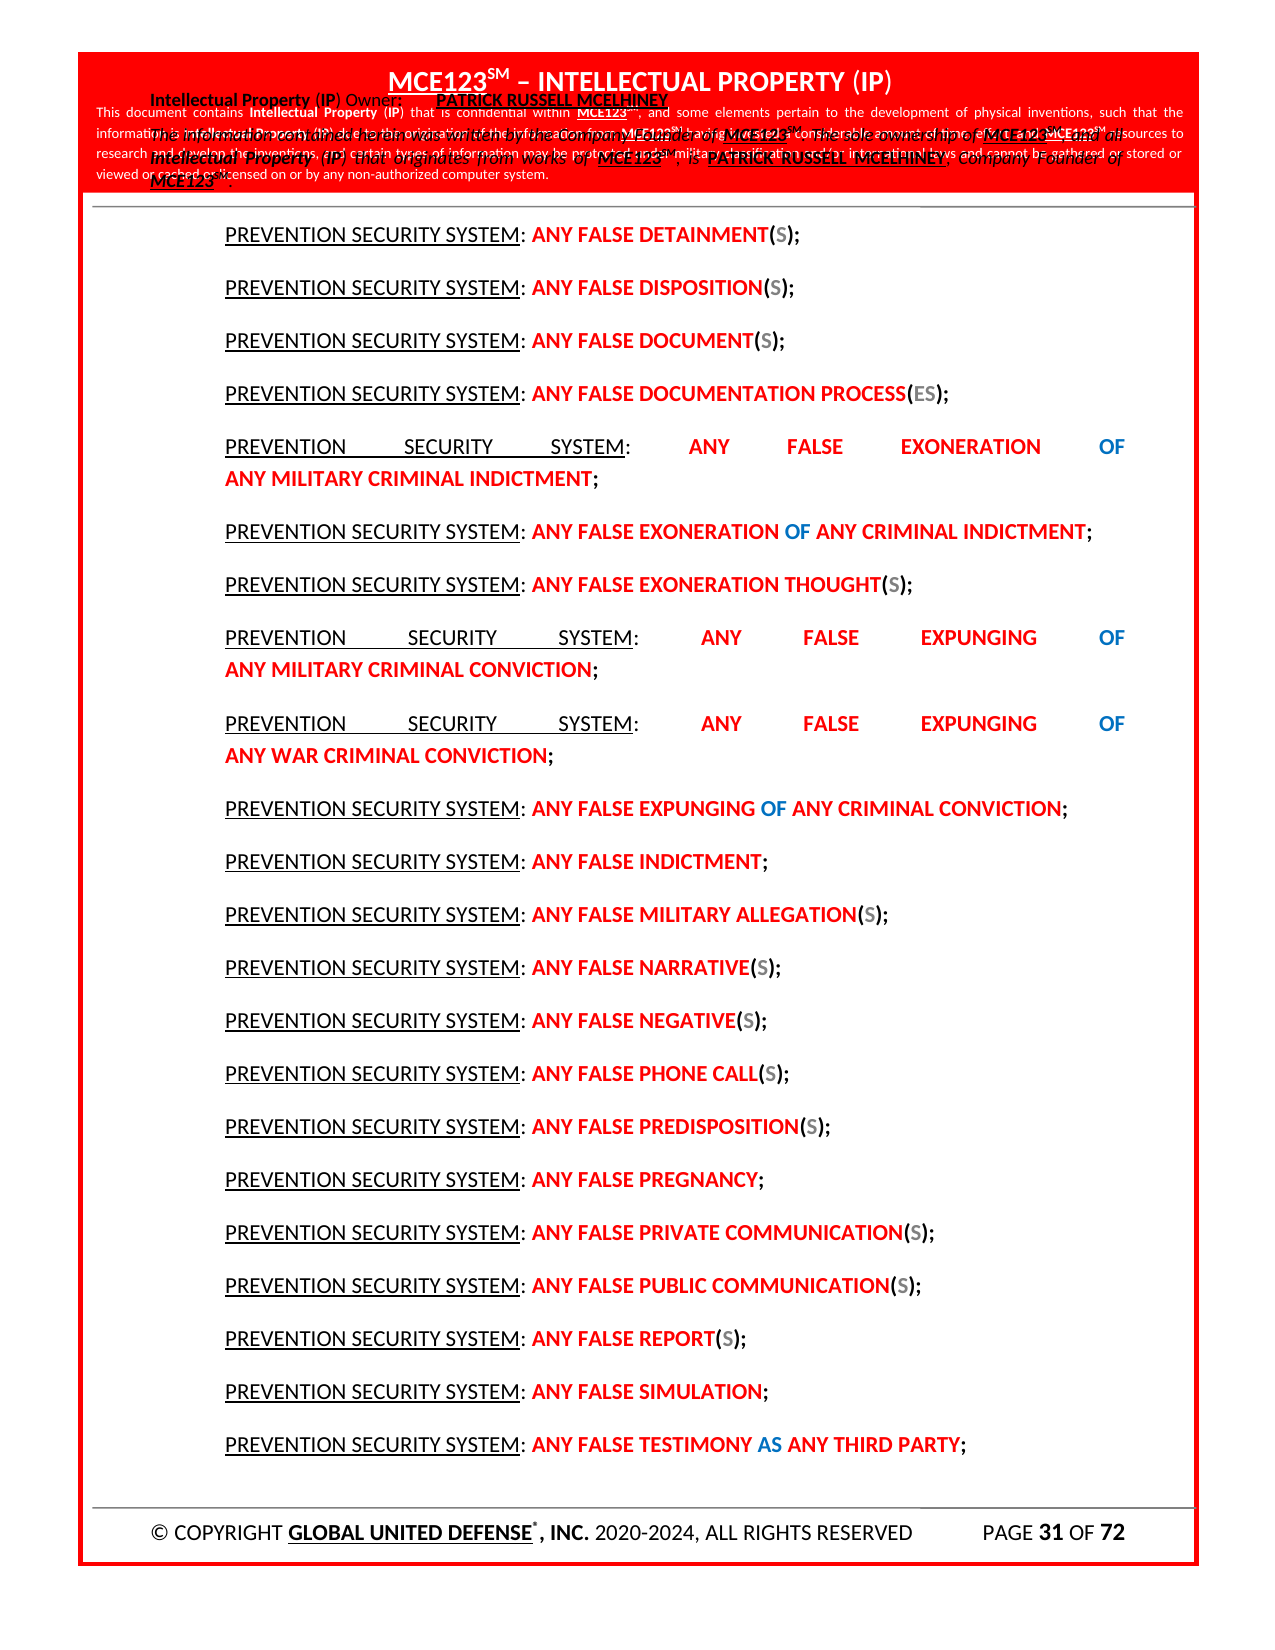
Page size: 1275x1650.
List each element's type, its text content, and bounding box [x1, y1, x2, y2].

text PREVENTION SECURITY SYSTEM: ANY FALSE EXONERATION OF ANY MILITARY CRIMINAL INDICTMENT; [225, 432, 1125, 492]
text PREVENTION SECURITY SYSTEM: ANY FALSE EXPUNGING OF ANY WAR CRIMINAL CONVICTION; [225, 709, 1125, 769]
text PREVENTION SECURITY SYSTEM: ANY FALSE MILITARY ALLEGATION(S); [225, 900, 1125, 928]
text PREVENTION SECURITY SYSTEM: ANY FALSE DOCUMENTATION PROCESS(ES); [225, 379, 1125, 407]
text PREVENTION SECURITY SYSTEM: ANY FALSE DOCUMENT(S); [225, 326, 1125, 354]
text PREVENTION SECURITY SYSTEM: ANY FALSE PHONE CALL(S); [225, 1059, 1125, 1087]
text PREVENTION SECURITY SYSTEM: ANY FALSE PUBLIC COMMUNICATION(S); [225, 1271, 1125, 1299]
text PREVENTION SECURITY SYSTEM: ANY FALSE NEGATIVE(S); [225, 1006, 1125, 1034]
text PREVENTION SECURITY SYSTEM: ANY FALSE REPORT(S); [225, 1324, 1125, 1352]
text PREVENTION SECURITY SYSTEM: ANY FALSE DETAINMENT(S); [225, 220, 1125, 248]
text PREVENTION SECURITY SYSTEM: ANY FALSE PRIVATE COMMUNICATION(S); [225, 1218, 1125, 1246]
text PREVENTION SECURITY SYSTEM: ANY FALSE PREDISPOSITION(S); [225, 1112, 1125, 1140]
text PREVENTION SECURITY SYSTEM: ANY FALSE EXONERATION THOUGHT(S); [225, 570, 1125, 598]
text PREVENTION SECURITY SYSTEM: ANY FALSE EXONERATION OF ANY CRIMINAL INDICTMENT; [225, 517, 1125, 545]
text PREVENTION SECURITY SYSTEM: ANY FALSE EXPUNGING OF ANY CRIMINAL CONVICTION; [225, 794, 1125, 822]
text PREVENTION SECURITY SYSTEM: ANY FALSE SIMULATION; [225, 1377, 1125, 1405]
text PREVENTION SECURITY SYSTEM: ANY FALSE EXPUNGING OF ANY MILITARY CRIMINAL CONVICTION; [225, 623, 1125, 684]
text PREVENTION SECURITY SYSTEM: ANY FALSE DISPOSITION(S); [225, 273, 1125, 301]
text PREVENTION SECURITY SYSTEM: ANY FALSE NARRATIVE(S); [225, 953, 1125, 981]
text PREVENTION SECURITY SYSTEM: ANY FALSE INDICTMENT; [225, 847, 1125, 875]
text PREVENTION SECURITY SYSTEM: ANY FALSE TESTIMONY AS ANY THIRD PARTY; [225, 1430, 1125, 1458]
text PREVENTION SECURITY SYSTEM: ANY FALSE PREGNANCY; [225, 1165, 1125, 1193]
